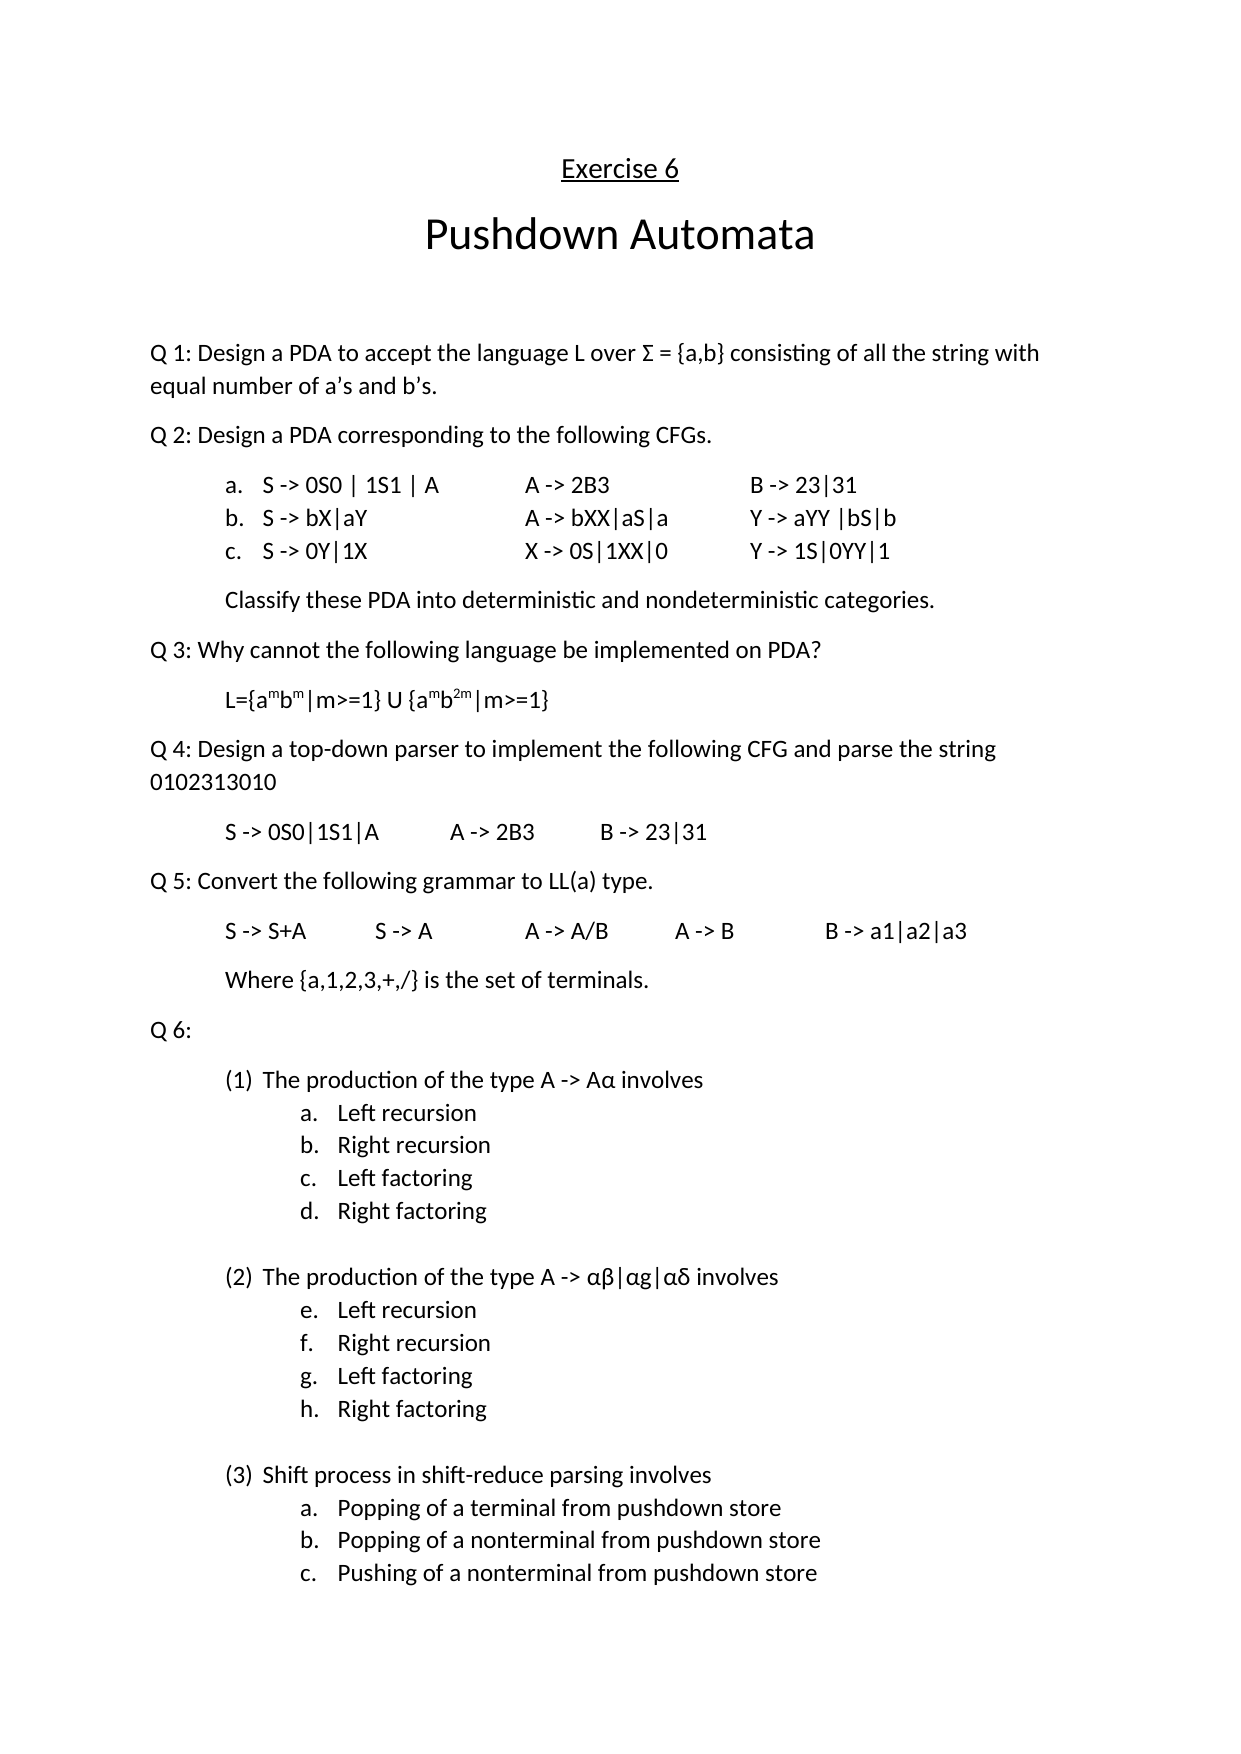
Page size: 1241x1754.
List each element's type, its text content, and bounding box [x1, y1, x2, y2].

text Q 5: Convert the following grammar to LL(a) type. [150, 866, 1090, 896]
list Left recursion [300, 1097, 1090, 1127]
text S -> 0S0|1S1|A A -> 2B3 B -> 23|31 [150, 816, 1090, 846]
list Left factoring [300, 1360, 1090, 1391]
list S -> 0S0 | 1S1 | A A -> 2B3 B -> 23|31 [225, 469, 1090, 500]
list Right recursion [300, 1327, 1090, 1358]
text Pushdown Automata [150, 205, 1090, 261]
text L={ambm|m>=1} U {amb2m|m>=1} [150, 684, 1090, 714]
list Left recursion [300, 1294, 1090, 1325]
list Right recursion [300, 1130, 1090, 1160]
list Shift process in shift-reduce parsing involves [225, 1459, 1090, 1489]
list Right factoring [300, 1196, 1090, 1226]
list Pushing of a nonterminal from pushdown store [300, 1558, 1090, 1588]
text Q 6: [150, 1014, 1090, 1045]
text Exercise 6 [150, 150, 1090, 186]
list Right factoring [300, 1393, 1090, 1423]
text Q 4: Design a top-down parser to implement the following CFG and parse the string 0102313010 [150, 733, 1090, 797]
list The production of the type A -> αβ|αg|αδ involves [225, 1261, 1090, 1292]
list The production of the type A -> Aα involves [225, 1064, 1090, 1094]
text Classify these PDA into deterministic and nondeterministic categories. [225, 585, 1090, 615]
list S -> bX|aY A -> bXX|aS|a Y -> aYY |bS|b [225, 502, 1090, 533]
list S -> 0Y|1X X -> 0S|1XX|0 Y -> 1S|0YY|1 [225, 535, 1090, 566]
text Q 1: Design a PDA to accept the language L over Ʃ = {a,b} consisting of all the string with equal number of a’s and b’s. [150, 337, 1090, 401]
list Popping of a terminal from pushdown store [300, 1492, 1090, 1522]
text Where {a,1,2,3,+,/} is the set of terminals. [150, 965, 1090, 995]
list Popping of a nonterminal from pushdown store [300, 1525, 1090, 1555]
text S -> S+A S -> A A -> A/B A -> B B -> a1|a2|a3 [150, 915, 1090, 946]
list Left factoring [300, 1163, 1090, 1193]
text Q 2: Design a PDA corresponding to the following CFGs. [150, 420, 1090, 450]
text Q 3: Why cannot the following language be implemented on PDA? [150, 634, 1090, 665]
